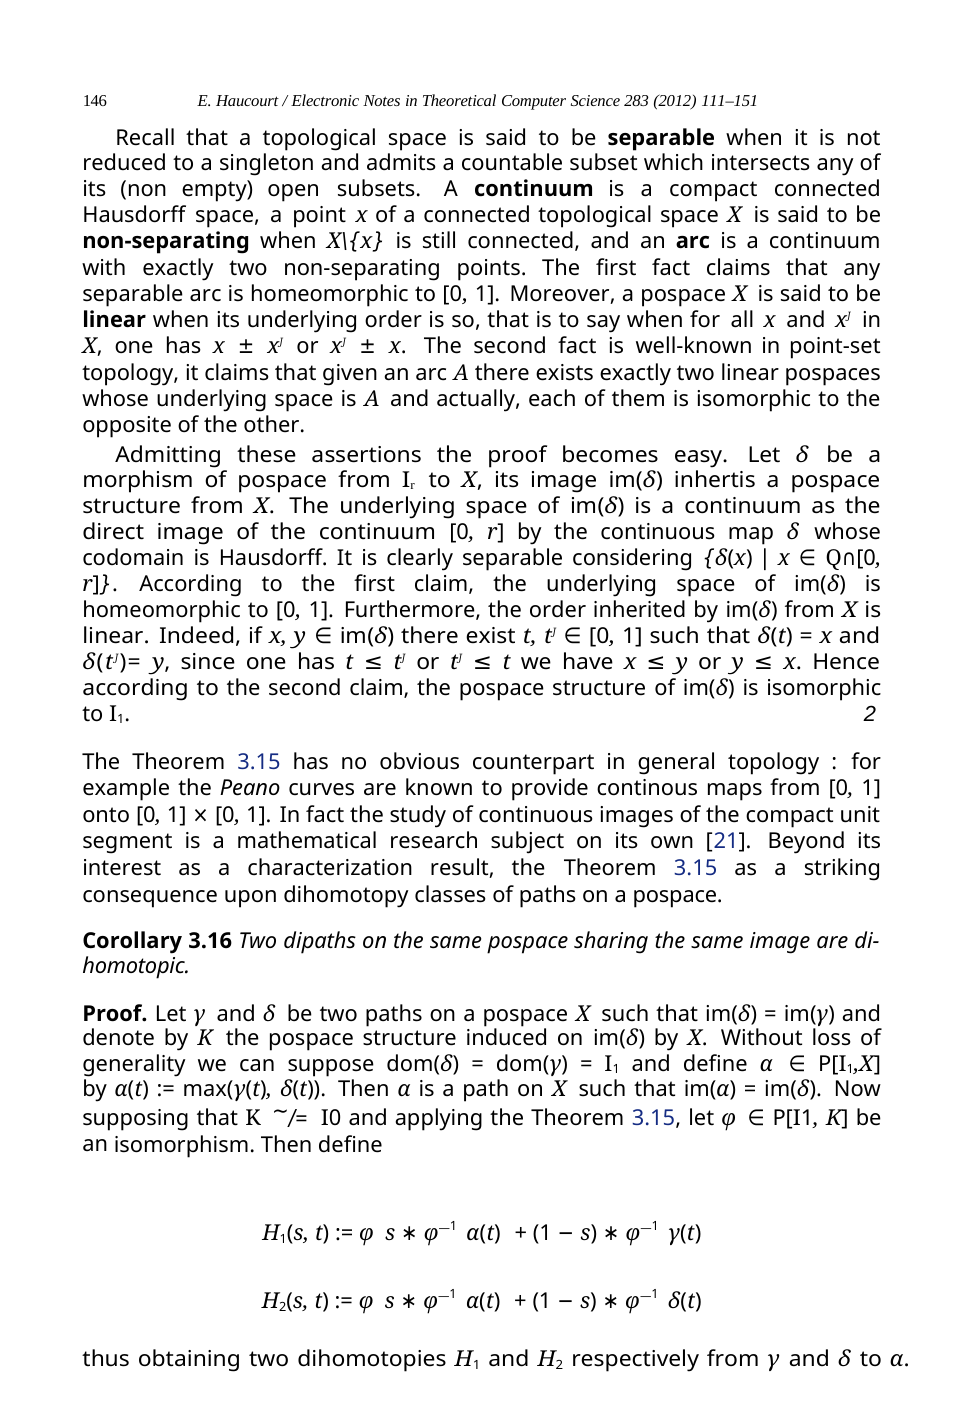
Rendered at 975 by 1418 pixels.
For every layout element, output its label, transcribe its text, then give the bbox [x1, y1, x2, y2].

text Proof. Let γ and δ be two paths on a pospace X such that im(δ) = im(γ) and denote by K the pospace structure induced on im(δ) by X. Without loss of generality we can suppose dom(δ) = dom(γ) = I1 and define α ∈ P[I1,X] by α(t) := max(γ(t), δ(t)). Then α is a path on X such that im(α) = im(δ). Now supposing that K ∼/= I0 and applying the Theorem 3.15, let φ ∈ P[I1, K] be an isomorphism. Then define [82, 1001, 881, 1159]
text Recall that a topological space is said to be separable when it is not reduced to a singleton and admits a countable subset which intersects any of its (non empty) open subsets. A continuum is a compact connected Hausdorff space, a point x of a connected topological space X is said to be non-separating when X\{x} is still connected, and an arc is a continuum with exactly two non-separating points. The first fact claims that any separable arc is homeomorphic to [0, 1]. Moreover, a pospace X is said to be linear when its underlying order is so, that is to say when for all x and xj in X, one has x ± xj or xj ± x. The second fact is well-known in point-set topology, it claims that given an arc A there exists exactly two linear pospaces whose underlying space is A and actually, each of them is isomorphic to the opposite of the other. [82, 124, 881, 439]
text Admitting these assertions the proof becomes easy. Let δ be a morphism of pospace from Ir to X, its image im(δ) inhertis a pospace structure from X. The underlying space of im(δ) is a continuum as the direct image of the continuum [0, r] by the continuous map δ whose codomain is Hausdorff. It is clearly separable considering {δ(x) | x ∈ Q∩[0, r]}. According to the first claim, the underlying space of im(δ) is homeomorphic to [0, 1]. Furthermore, the order inherited by im(δ) from X is linear. Indeed, if x, y ∈ im(δ) there exist t, tj ∈ [0, 1] such that δ(t) = x and δ(tj)= y, since one has t ≤ tj or tj ≤ t we have x ≤ y or y ≤ x. Hence according to the second claim, the pospace structure of im(δ) is isomorphic to I1. 2 [82, 442, 881, 727]
text The Theorem 3.15 has no obvious counterpart in general topology : for example the Peano curves are known to provide continous maps from [0, 1] onto [0, 1] × [0, 1]. In fact the study of continuous images of the compact unit segment is a mathematical research subject on its own [21]. Beyond its interest as a characterization result, the Theorem 3.15 as a striking consequence upon dihomotopy classes of paths on a pospace. [82, 748, 881, 909]
text Corollary 3.16 Two dipaths on the same pospace sharing the same image are di- homotopic. [82, 927, 881, 980]
text H2(s, t) := φ s ∗ φ—1 α(t) + (1 − s) ∗ φ—1 δ(t) [71, 1259, 892, 1315]
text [82, 1343, 910, 1373]
text H1(s, t) := φ s ∗ φ—1 α(t) + (1 − s) ∗ φ—1 γ(t) [71, 1191, 892, 1247]
